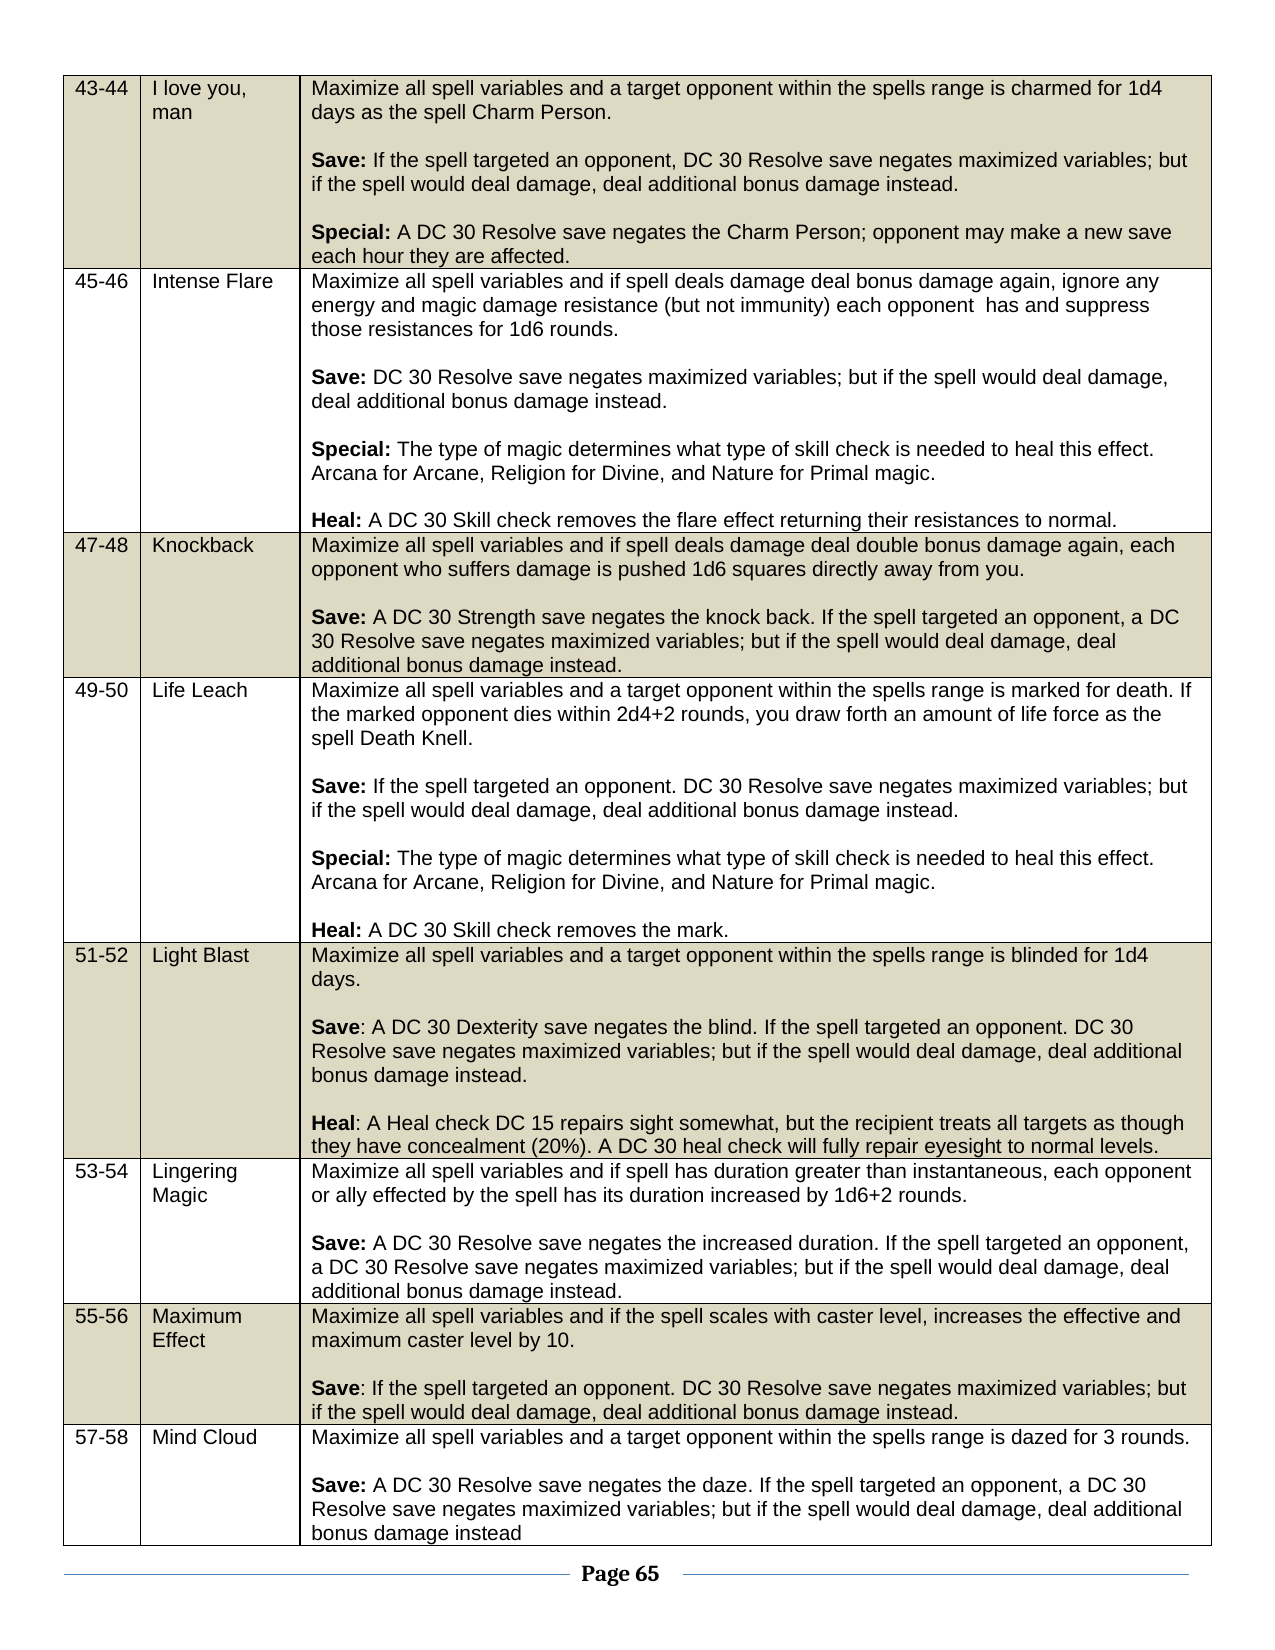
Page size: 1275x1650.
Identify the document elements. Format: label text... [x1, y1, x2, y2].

table_cell Maximize all spell variables and a target opponent within the spells range is dazed for 3 rounds. Save: A DC 30 Resolve save negates the daze. If the spell targeted an opponent, a DC 30 Resolve save negates maximized variables; but if the spell would deal damage, deal additional bonus damage instead [301, 1425, 1211, 1545]
table_cell Maximize all spell variables and if spell deals damage deal double bonus damage again, each opponent who suffers damage is pushed 1d6 squares directly away from you. Save: A DC 30 Strength save negates the knock back. If the spell targeted an opponent, a DC 30 Resolve save negates maximized variables; but if the spell would deal damage, deal additional bonus damage instead. [301, 533, 1211, 677]
table_cell 57-58 [64, 1425, 140, 1545]
table_cell I love you, man [141, 76, 299, 268]
table_cell 47-48 [64, 533, 140, 677]
table_cell 45-46 [64, 269, 140, 532]
table_cell Mind Cloud [141, 1425, 299, 1545]
table_cell Maximize all spell variables and if spell has duration greater than instantaneous, each opponent or ally effected by the spell has its duration increased by 1d6+2 rounds. Save: A DC 30 Resolve save negates the increased duration. If the spell targeted an opponent, a DC 30 Resolve save negates maximized variables; but if the spell would deal damage, deal additional bonus damage instead. [301, 1159, 1211, 1303]
table_cell Maximize all spell variables and a target opponent within the spells range is blinded for 1d4 days. Save: A DC 30 Dexterity save negates the blind. If the spell targeted an opponent. DC 30 Resolve save negates maximized variables; but if the spell would deal damage, deal additional bonus damage instead. Heal: A Heal check DC 15 repairs sight somewhat, but the recipient treats all targets as though they have concealment (20%). A DC 30 heal check will fully repair eyesight to normal levels. [301, 943, 1211, 1158]
table_cell Intense Flare [141, 269, 299, 532]
table_cell Lingering Magic [141, 1159, 299, 1303]
table_cell Life Leach [141, 678, 299, 942]
table_cell 49-50 [64, 678, 140, 942]
table_cell 43-44 [64, 76, 140, 268]
table_cell Maximize all spell variables and a target opponent within the spells range is charmed for 1d4 days as the spell Charm Person. Save: If the spell targeted an opponent, DC 30 Resolve save negates maximized variables; but if the spell would deal damage, deal additional bonus damage instead. Special: A DC 30 Resolve save negates the Charm Person; opponent may make a new save each hour they are affected. [301, 76, 1211, 268]
table_cell 51-52 [64, 943, 140, 1158]
table_cell 53-54 [64, 1159, 140, 1303]
table_cell Maximum Effect [141, 1304, 299, 1424]
table_cell Maximize all spell variables and if the spell scales with caster level, increases the effective and maximum caster level by 10. Save: If the spell targeted an opponent. DC 30 Resolve save negates maximized variables; but if the spell would deal damage, deal additional bonus damage instead. [301, 1304, 1211, 1424]
table_cell Light Blast [141, 943, 299, 1158]
table_cell Maximize all spell variables and if spell deals damage deal bonus damage again, ignore any energy and magic damage resistance (but not immunity) each opponent has and suppress those resistances for 1d6 rounds. Save: DC 30 Resolve save negates maximized variables; but if the spell would deal damage, deal additional bonus damage instead. Special: The type of magic determines what type of skill check is needed to heal this effect. Arcana for Arcane, Religion for Divine, and Nature for Primal magic. Heal: A DC 30 Skill check removes the flare effect returning their resistances to normal. [301, 269, 1211, 532]
table_cell 55-56 [64, 1304, 140, 1424]
table_cell Maximize all spell variables and a target opponent within the spells range is marked for death. If the marked opponent dies within 2d4+2 rounds, you draw forth an amount of life force as the spell Death Knell. Save: If the spell targeted an opponent. DC 30 Resolve save negates maximized variables; but if the spell would deal damage, deal additional bonus damage instead. Special: The type of magic determines what type of skill check is needed to heal this effect. Arcana for Arcane, Religion for Divine, and Nature for Primal magic. Heal: A DC 30 Skill check removes the mark. [301, 678, 1211, 942]
table_cell Knockback [141, 533, 299, 677]
